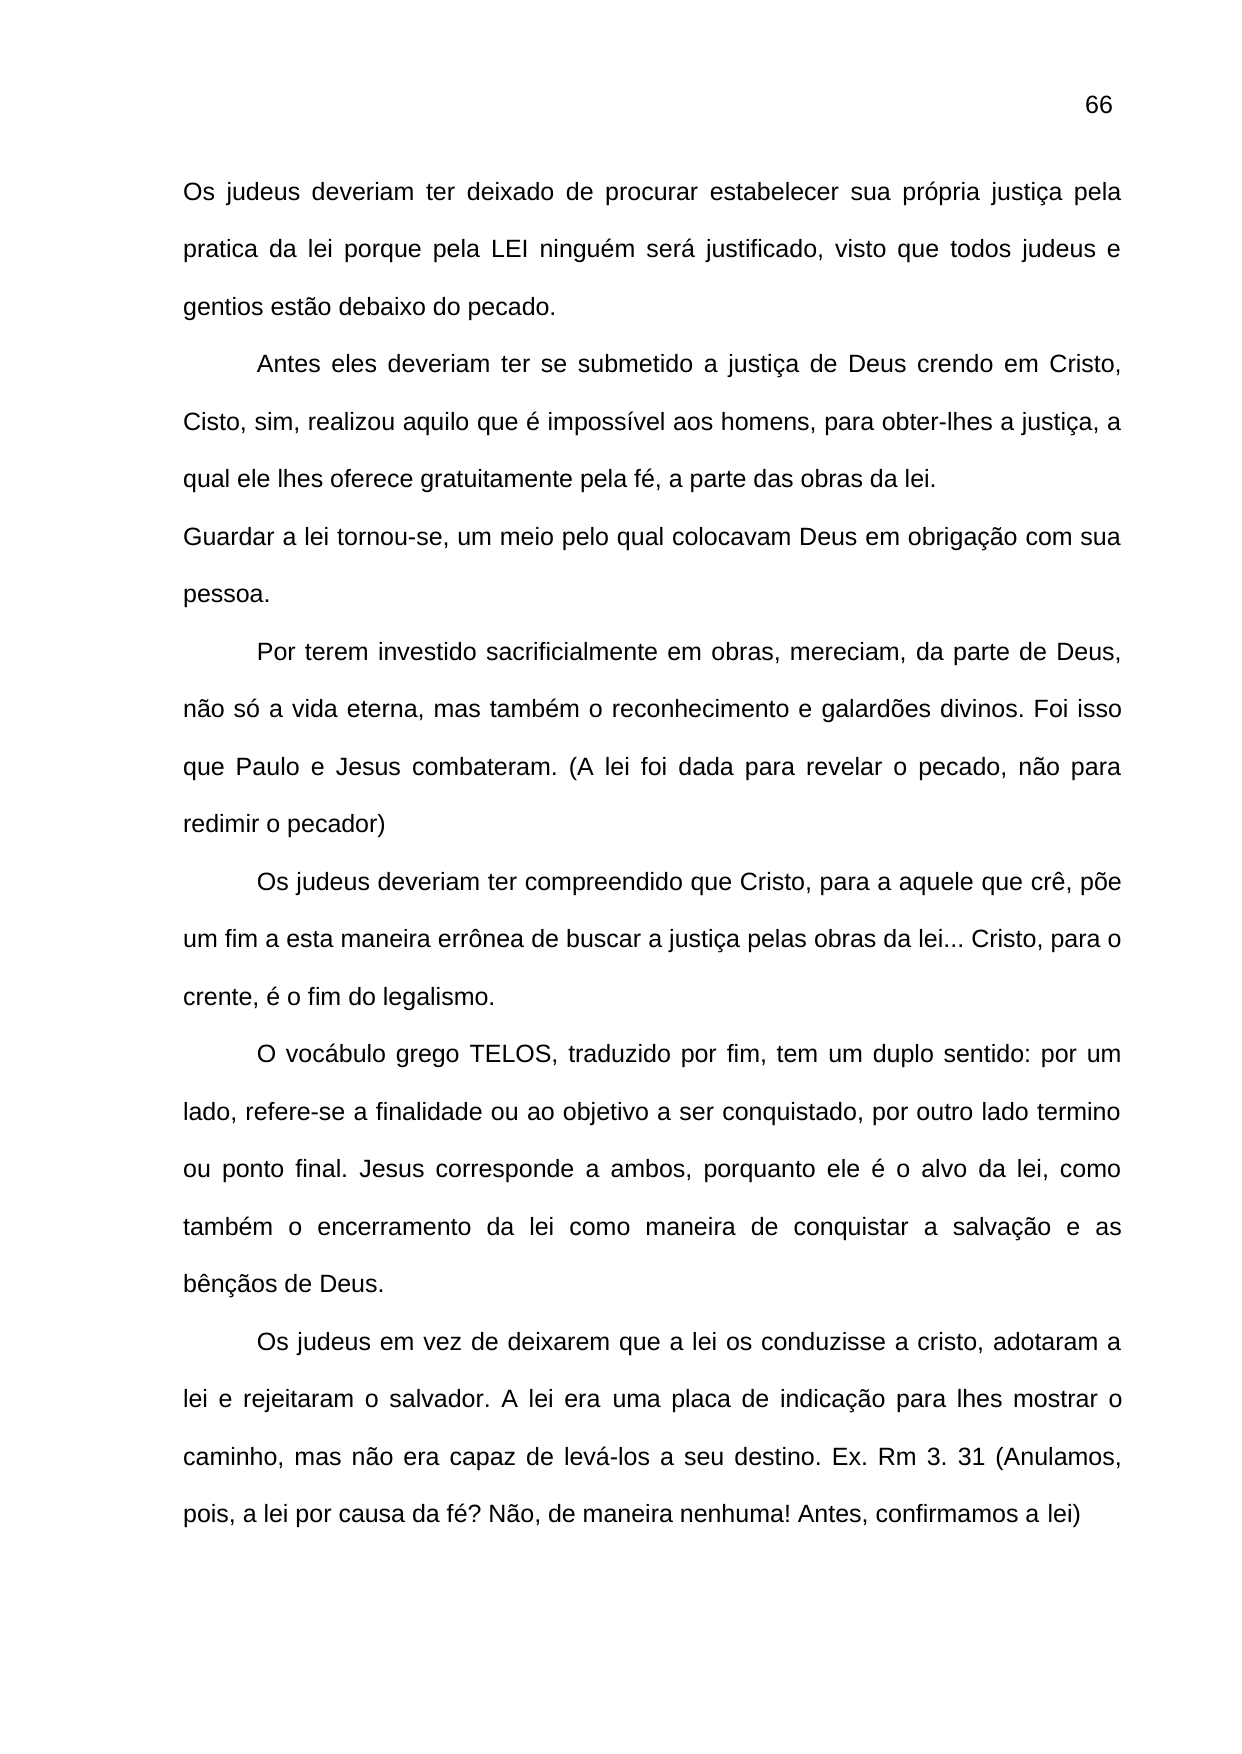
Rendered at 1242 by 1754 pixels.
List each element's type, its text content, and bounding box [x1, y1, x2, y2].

text Por terem investido sacrificialmente em obras, mereciam, da parte de Deus, não só a vida eterna, mas também o reconhecimento e galardões divinos. Foi isso que Paulo e Jesus combateram. (A lei foi dada para revelar o pecado, não para redimir o pecador) [183, 637, 1124, 838]
text Guardar a lei tornou-se, um meio pelo qual colocavam Deus em obrigação com sua pessoa. [183, 522, 1123, 608]
text Antes eles deveriam ter se submetido a justiça de Deus crendo em Cristo, Cisto, sim, realizou aquilo que é impossível aos homens, para obter-lhes a justiça, a qual ele lhes oferece gratuitamente pela fé, a parte das obras da lei. [183, 349, 1123, 493]
text O vocábulo grego TELOS, traduzido por fim, tem um duplo sentido: por um lado, refere-se a finalidade ou ao objetivo a ser conquistado, por outro lado termino ou ponto final. Jesus corresponde a ambos, porquanto ele é o alvo da lei, como também o encerramento da lei como maneira de conquistar a salvação e as bênçãos de Deus. [183, 1039, 1123, 1298]
text Os judeus deveriam ter deixado de procurar estabelecer sua própria justiça pela pratica da lei porque pela LEI ninguém será justificado, visto que todos judeus e gentios estão debaixo do pecado. [183, 177, 1123, 320]
text Os judeus deveriam ter compreendido que Cristo, para a aquele que crê, põe um fim a esta maneira errônea de buscar a justiça pelas obras da lei... Cristo, para o crente, é o fim do legalismo. [183, 867, 1123, 1011]
text Os judeus em vez de deixarem que a lei os conduzisse a cristo, adotaram a lei e rejeitaram o salvador. A lei era uma placa de indicação para lhes mostrar o caminho, mas não era capaz de levá-los a seu destino. Ex. Rm 3. 31 (Anulamos, pois, a lei por causa da fé? Não, de maneira nenhuma! Antes, confirmamos a lei) [183, 1327, 1123, 1528]
